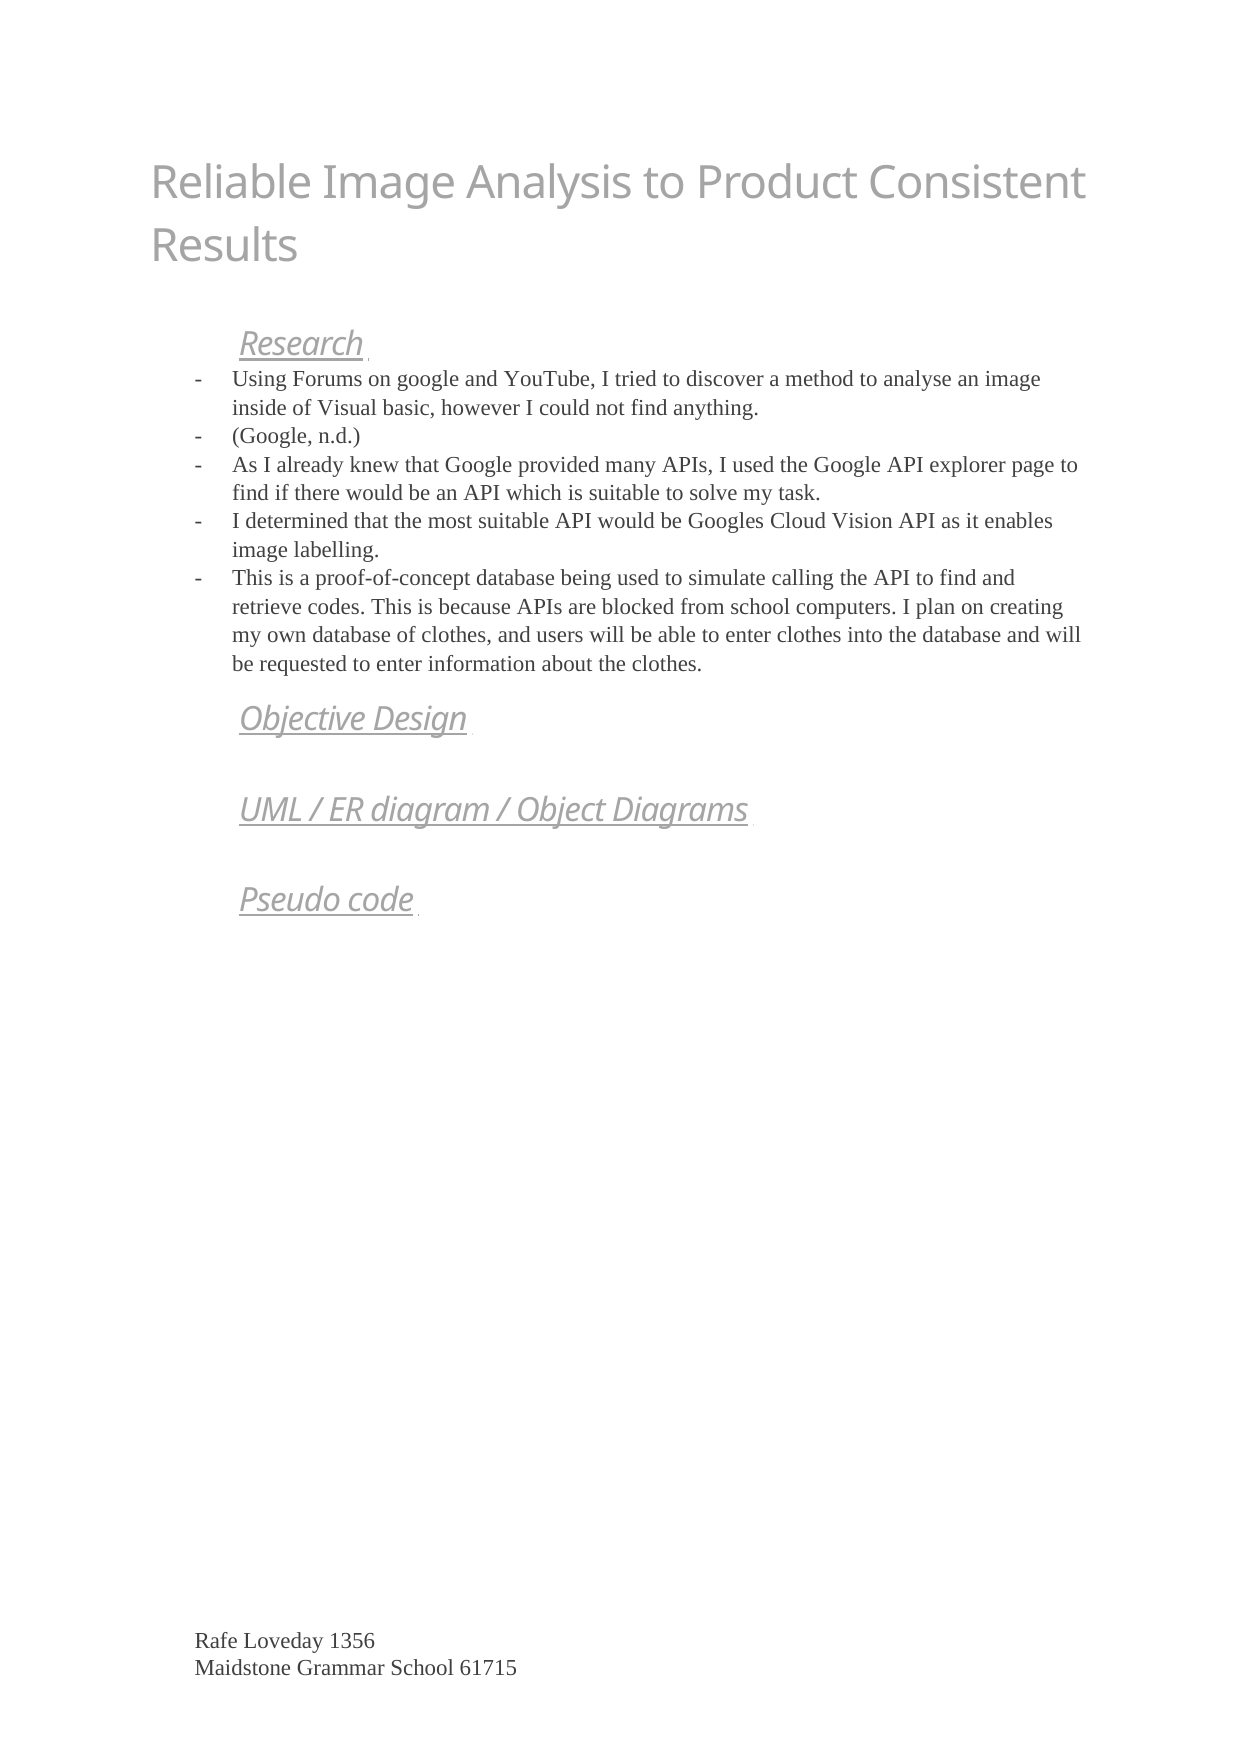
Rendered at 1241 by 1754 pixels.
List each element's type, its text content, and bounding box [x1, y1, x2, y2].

list This is a proof-of-concept database being used to simulate calling the API to find and retrieve codes. This is because APIs are blocked from school computers. I plan on creating my own database of clothes, and users will be able to enter clothes into the database and will be requested to enter information about the clothes. [194, 564, 1090, 676]
list Using Forums on google and YouTube, I tried to discover a method to analyse an image inside of Visual basic, however I could not find anything. [194, 365, 1090, 420]
list I determined that the most suitable API would be Googles Cloud Vision API as it enables image labelling. [194, 507, 1090, 562]
subtitle Reliable Image Analysis to Product Consistent Results [150, 150, 1090, 275]
subtitle Objective Design [194, 695, 1090, 740]
subtitle Pseudo code [194, 876, 1090, 921]
list As I already knew that Google provided many APIs, I used the Google API explorer page to find if there would be an API which is suitable to solve my task. [194, 451, 1090, 505]
subtitle UML / ER diagram / Object Diagrams [194, 785, 1090, 831]
subtitle Research [194, 320, 1090, 365]
